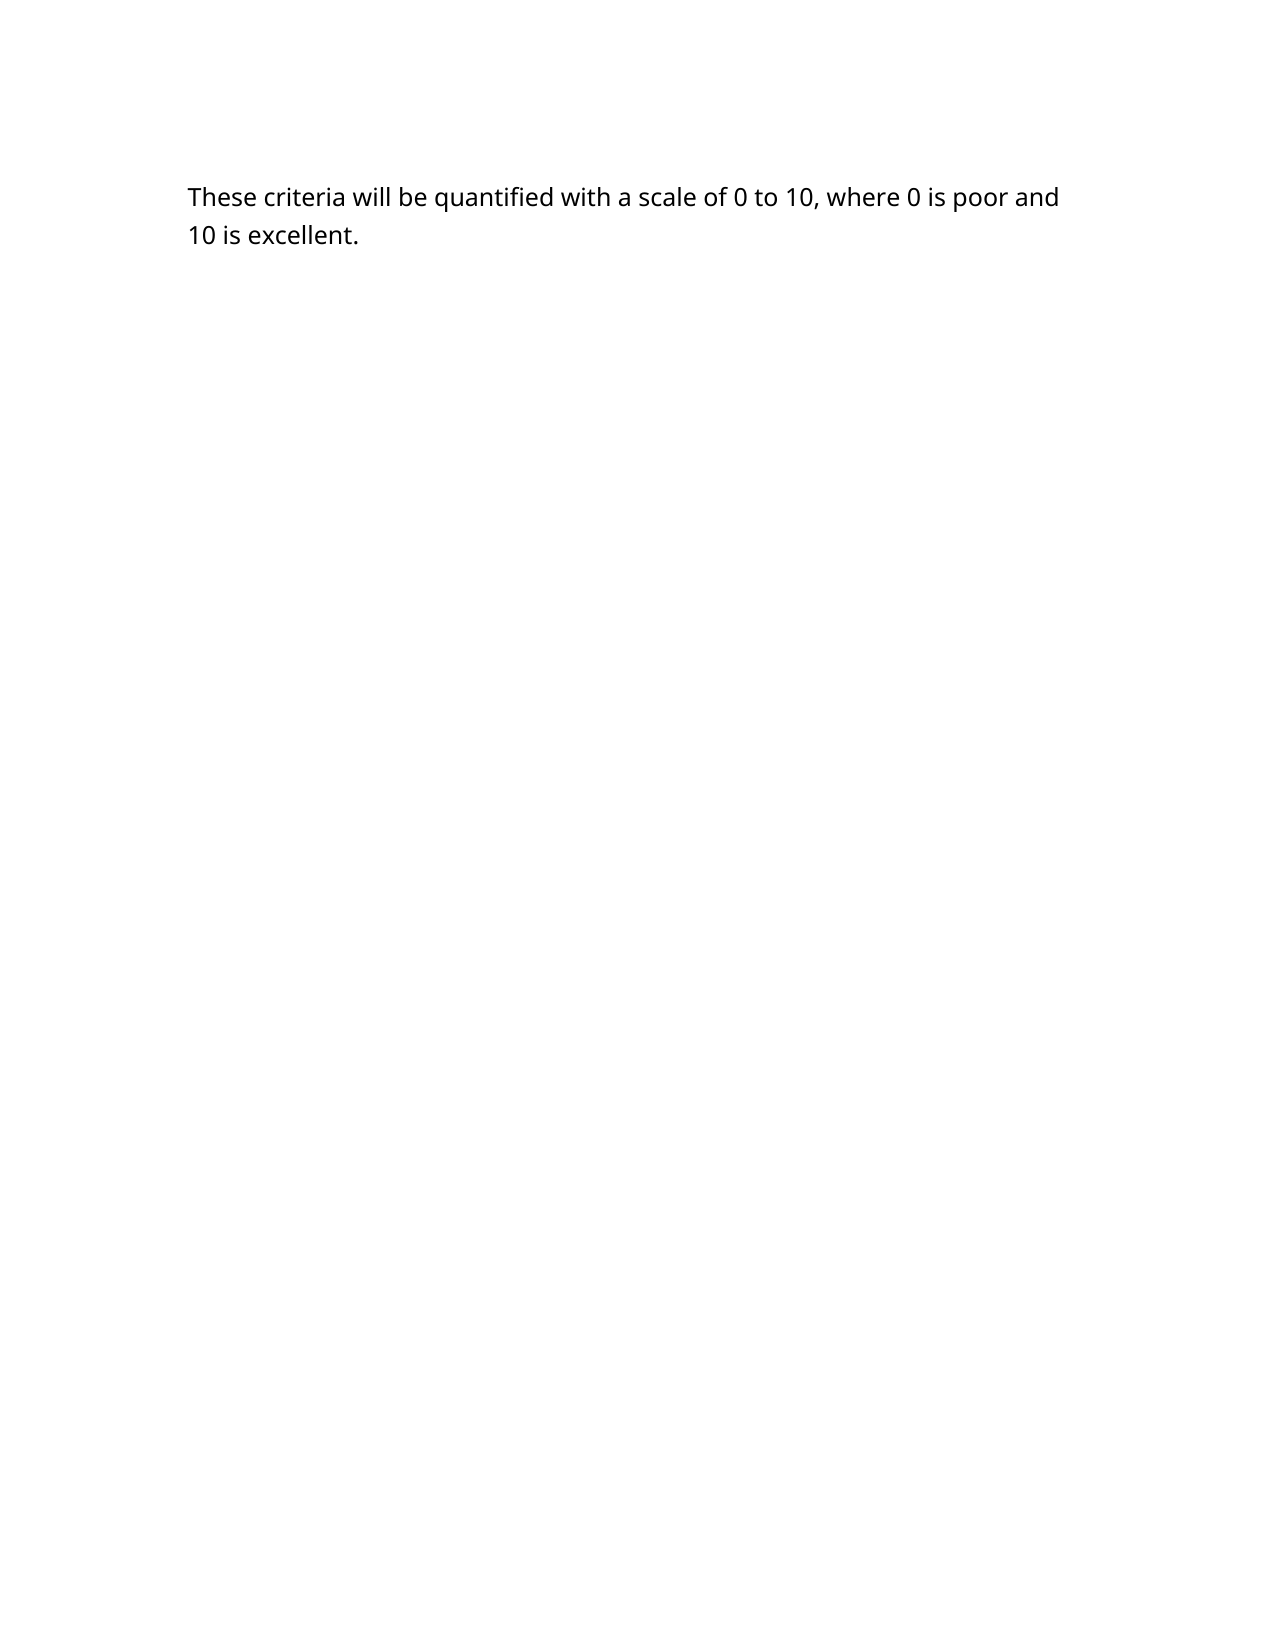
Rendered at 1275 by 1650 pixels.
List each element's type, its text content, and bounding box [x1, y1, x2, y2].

text These criteria will be quantified with a scale of 0 to 10, where 0 is poor and 10 is excellent. [187, 180, 1087, 251]
